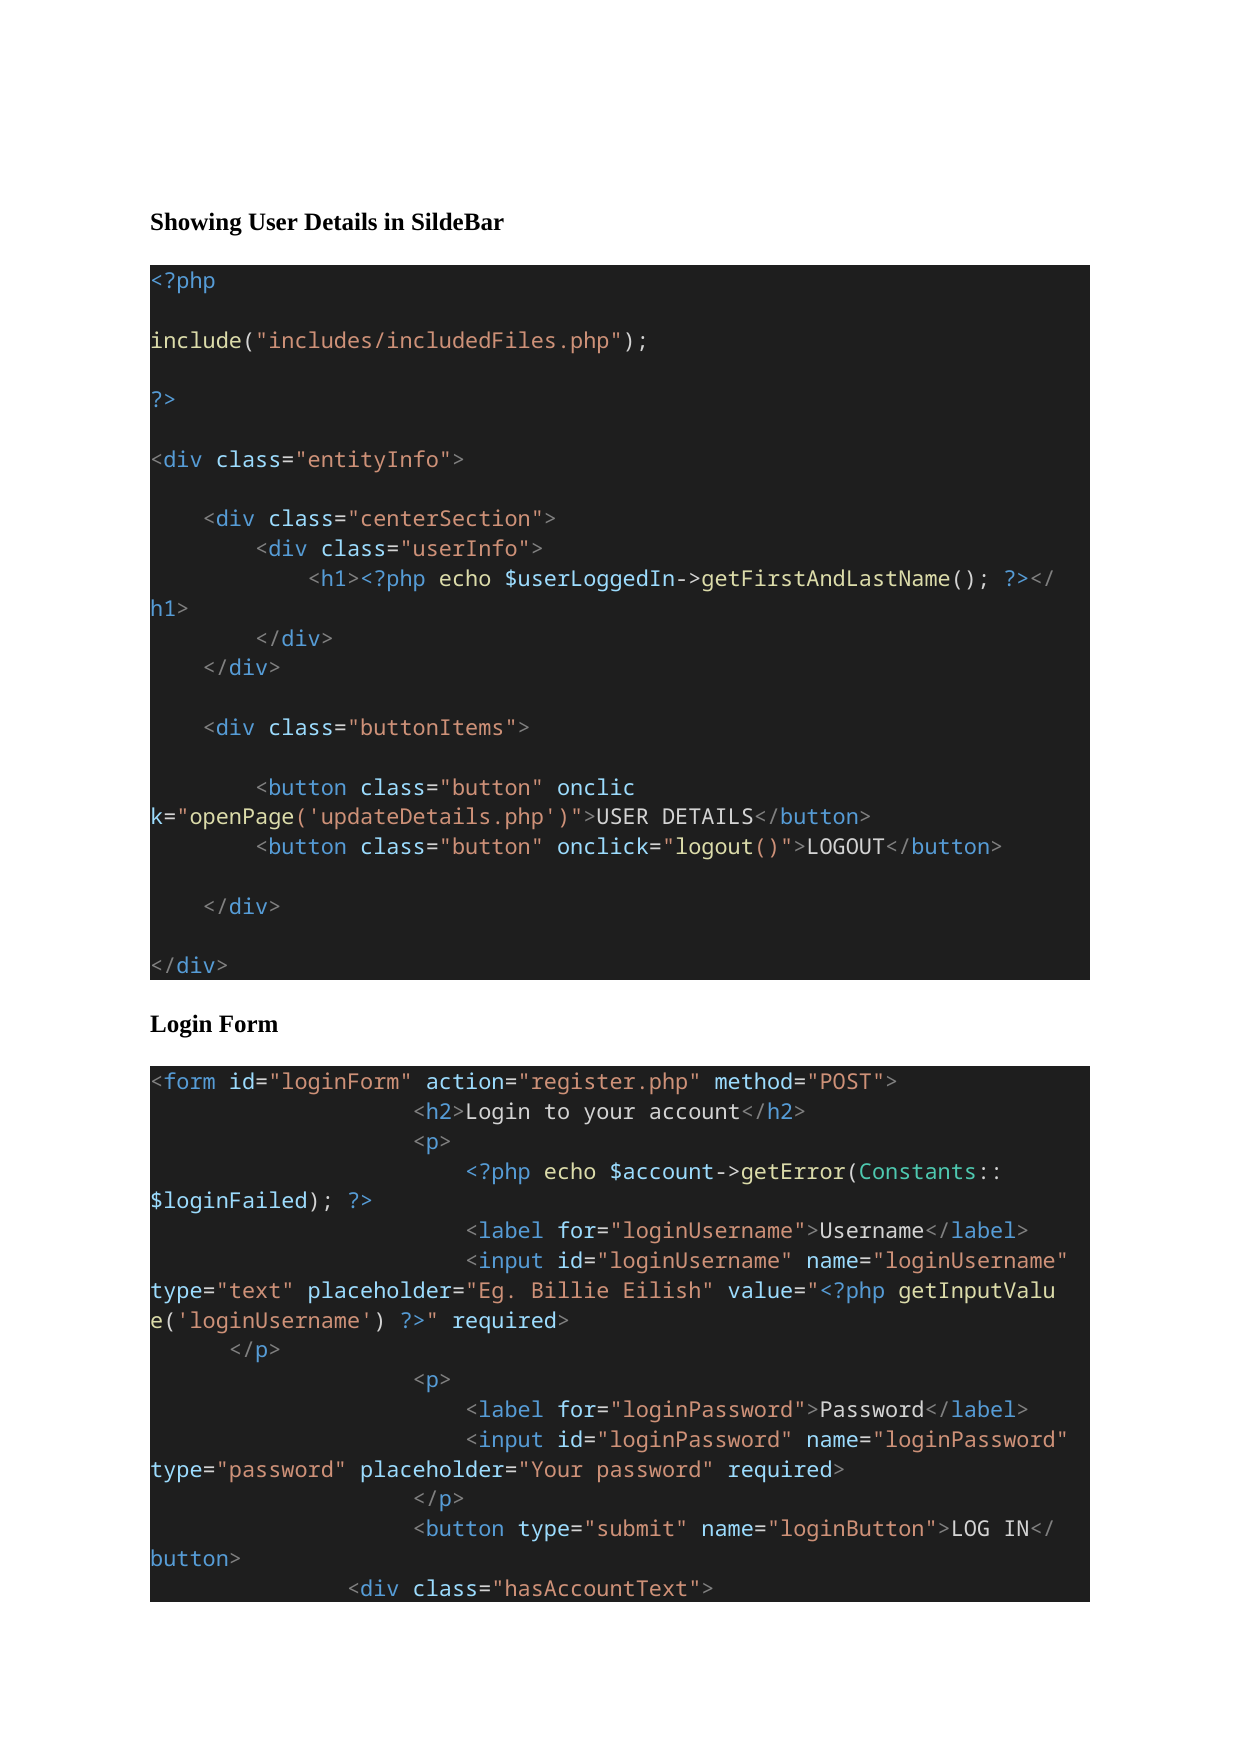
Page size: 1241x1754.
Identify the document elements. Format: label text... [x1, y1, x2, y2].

text <div class="buttonItems"> [150, 712, 1090, 742]
text <div class="hasAccountText"> [150, 1573, 1090, 1602]
text <div class="centerSection"> [150, 503, 1090, 533]
text <button class="button" onclick="openPage('updateDetails.php')">USER DETAILS</button> [150, 771, 1090, 831]
text <h2>Login to your account</h2> [150, 1096, 1090, 1126]
text <h1><?php echo $userLoggedIn->getFirstAndLastName(); ?></h1> [150, 563, 1090, 622]
text ?> [150, 384, 1090, 414]
text <input id="loginPassword" name="loginPassword" type="password" placeholder="Your password" required> [150, 1424, 1090, 1483]
text Login Form [150, 1009, 1090, 1037]
text </div> [150, 652, 1090, 682]
text </div> [150, 891, 1090, 920]
text include("includes/includedFiles.php"); [150, 324, 1090, 354]
text <?php [150, 265, 1090, 295]
text <button class="button" onclick="logout()">LOGOUT</button> [150, 831, 1090, 861]
text </p> [150, 1334, 1090, 1364]
text <button type="submit" name="loginButton">LOG IN</button> [150, 1513, 1090, 1573]
text <label for="loginUsername">Username</label> [150, 1215, 1090, 1245]
text <input id="loginUsername" name="loginUsername" type="text" placeholder="Eg. Billie Eilish" value="<?php getInputValue('loginUsername') ?>" required> [150, 1245, 1090, 1334]
text <label for="loginPassword">Password</label> [150, 1394, 1090, 1424]
text <?php echo $account->getError(Constants::$loginFailed); ?> [150, 1156, 1090, 1215]
text <p> [150, 1364, 1090, 1394]
text <div class="entityInfo"> [150, 444, 1090, 473]
text </div> [150, 950, 1090, 980]
text <div class="userInfo"> [150, 533, 1090, 563]
text </div> [150, 622, 1090, 652]
text <p> [150, 1126, 1090, 1156]
text </p> [150, 1483, 1090, 1513]
text <form id="loginForm" action="register.php" method="POST"> [150, 1066, 1090, 1096]
text Showing User Details in SildeBar [150, 207, 1090, 236]
